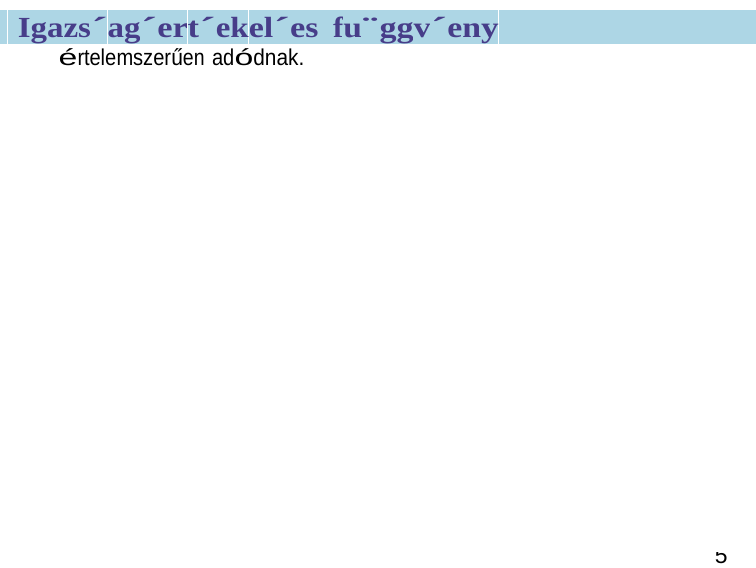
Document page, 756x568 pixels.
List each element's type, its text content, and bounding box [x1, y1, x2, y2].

text értelemszerűen adódnak. [58, 44, 756, 70]
